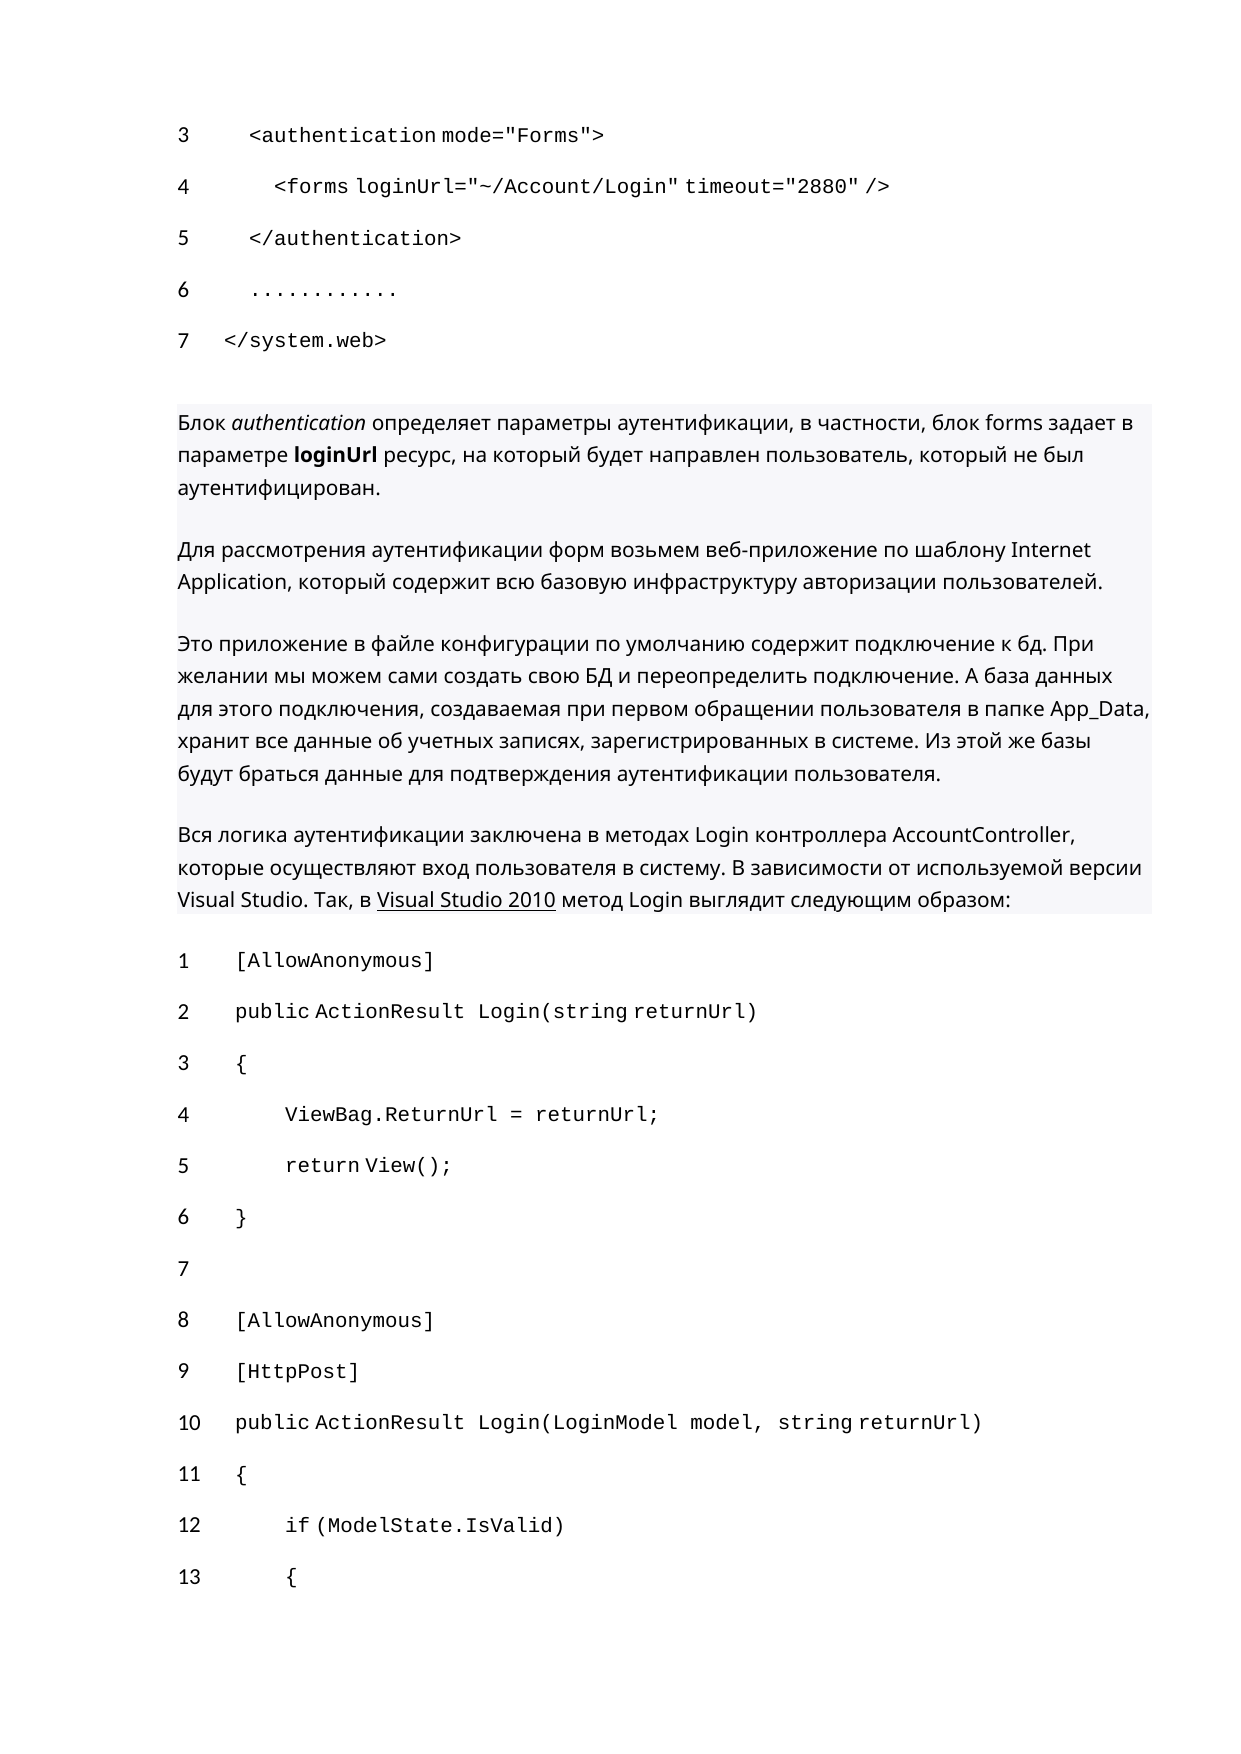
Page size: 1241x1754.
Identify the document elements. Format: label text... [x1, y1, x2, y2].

text Вся логика аутентификации заключена в методах Login контроллера AccountController, которые осуществляют вход пользователя в систему. В зависимости от используемой версии Visual Studio. Так, в Visual Studio 2010 метод Login выглядит следующим образом: [177, 817, 1152, 914]
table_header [177, 943, 235, 1611]
text Это приложение в файле конфигурации по умолчанию содержит подключение к бд. При желании мы можем сами создать свою БД и переопределить подключение. А база данных для этого подключения, создаваемая при первом обращении пользователя в папке App_Data, хранит все данные об учетных записях, зарегистрированных в системе. Из этой же базы будут браться данные для подтверждения аутентификации пользователя. [177, 625, 1152, 787]
table_header 1 2 3 4 5 6 7 [177, 118, 224, 375]
text Блок authentication определяет параметры аутентификации, в частности, блок forms задает в параметре loginUrl ресурс, на который будет направлен пользователь, который не был аутентифицирован. [177, 404, 1152, 502]
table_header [235, 943, 1240, 1611]
text Для рассмотрения аутентификации форм возьмем веб-приложение по шаблону Internet Application, который содержит всю базовую инфраструктуру авторизации пользователей. [177, 531, 1152, 596]
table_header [224, 118, 1240, 375]
